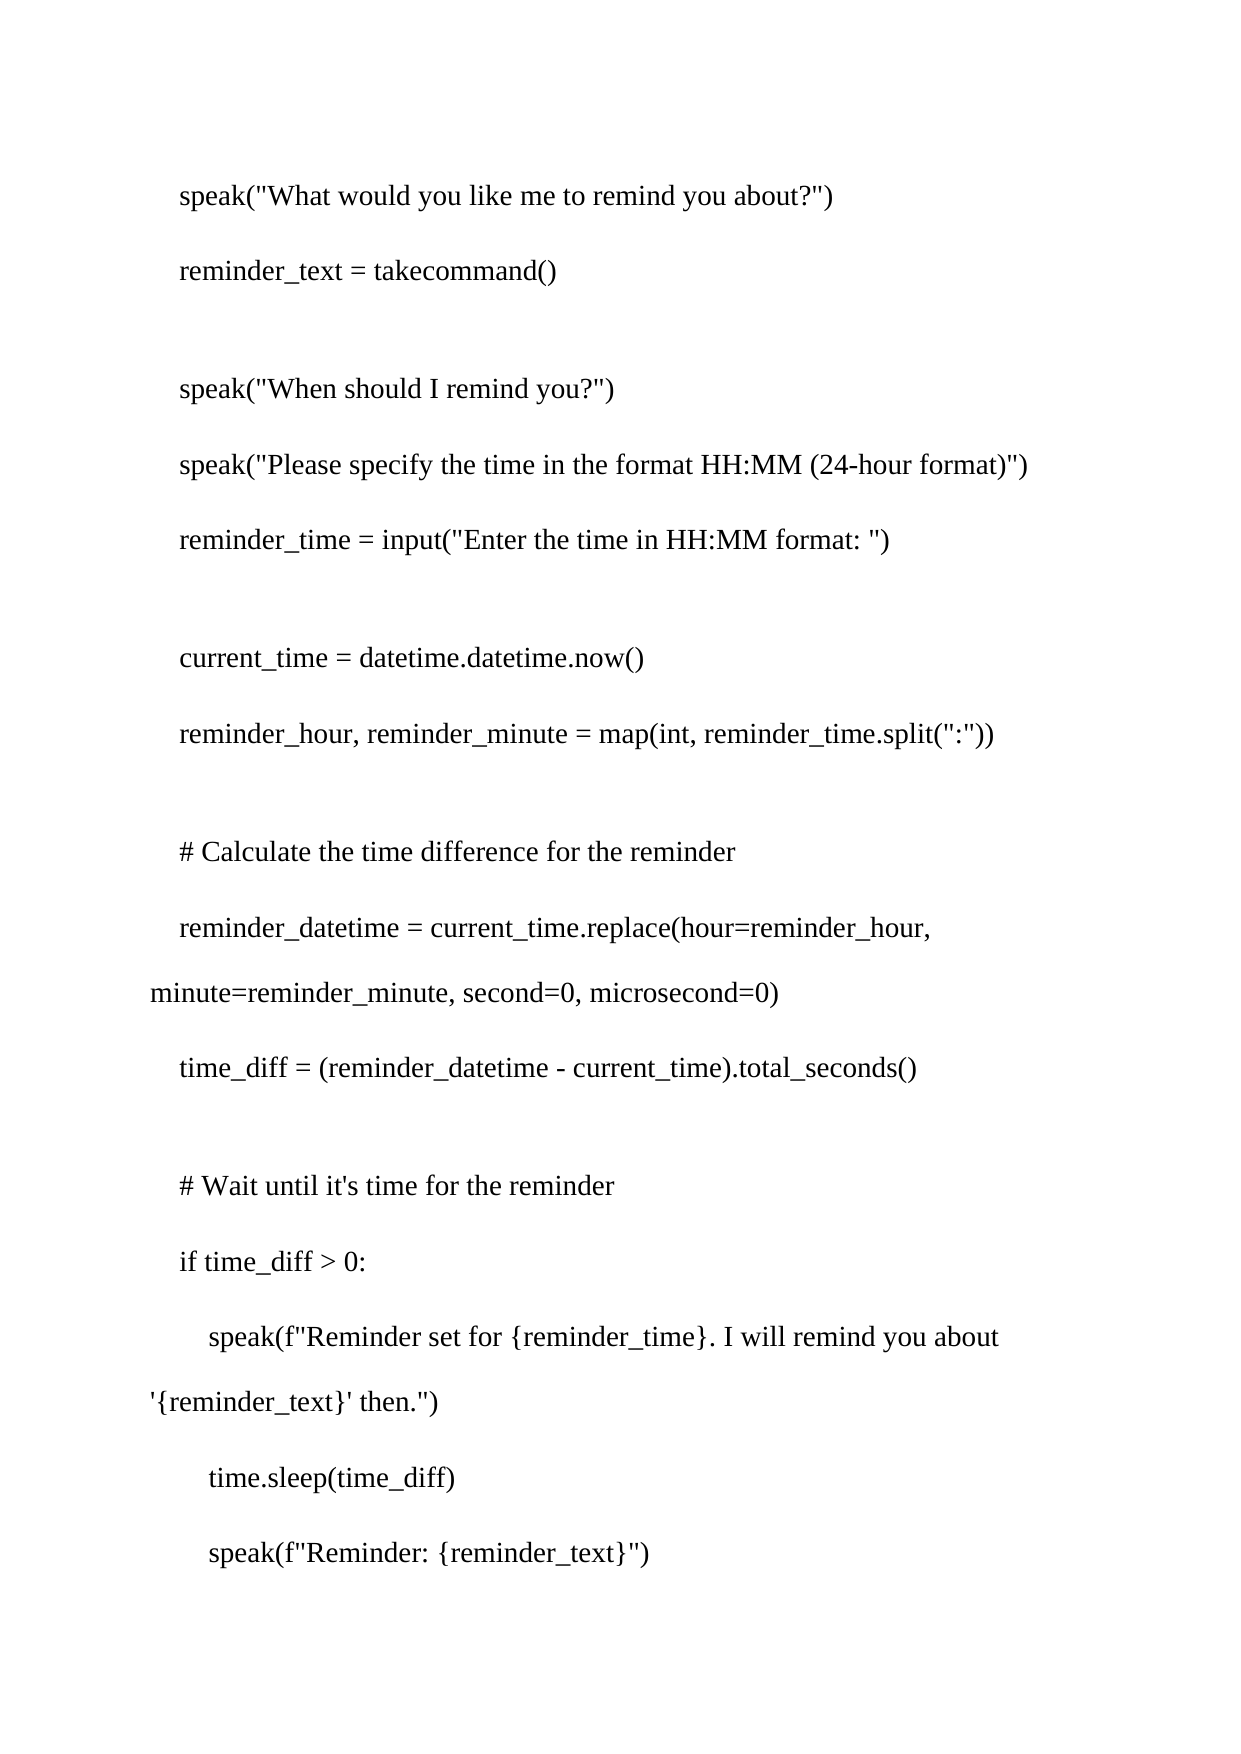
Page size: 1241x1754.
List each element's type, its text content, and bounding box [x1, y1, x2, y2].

text reminder_text = takecommand() [150, 237, 1090, 302]
text reminder_time = input("Enter the time in HH:MM format: ") [150, 507, 1090, 572]
text if time_diff > 0: [150, 1228, 1090, 1293]
text # Wait until it's time for the reminder [150, 1153, 1090, 1218]
text time_diff = (reminder_datetime - current_time).total_seconds() [150, 1034, 1090, 1099]
text speak(f"Reminder: {reminder_text}") [150, 1519, 1090, 1584]
text speak("Please specify the time in the format HH:MM (24-hour format)") [150, 431, 1090, 496]
text speak(f"Reminder set for {reminder_time}. I will remind you about '{reminder_text}' then.") [150, 1304, 1090, 1434]
text speak("When should I remind you?") [150, 356, 1090, 421]
text speak("What would you like me to remind you about?") [150, 162, 1090, 227]
text reminder_hour, reminder_minute = map(int, reminder_time.split(":")) [150, 700, 1090, 765]
text time.sleep(time_diff) [150, 1444, 1090, 1509]
text current_time = datetime.datetime.now() [150, 625, 1090, 690]
text reminder_datetime = current_time.replace(hour=reminder_hour, minute=reminder_minute, second=0, microsecond=0) [150, 894, 1090, 1024]
text # Calculate the time difference for the reminder [150, 819, 1090, 884]
